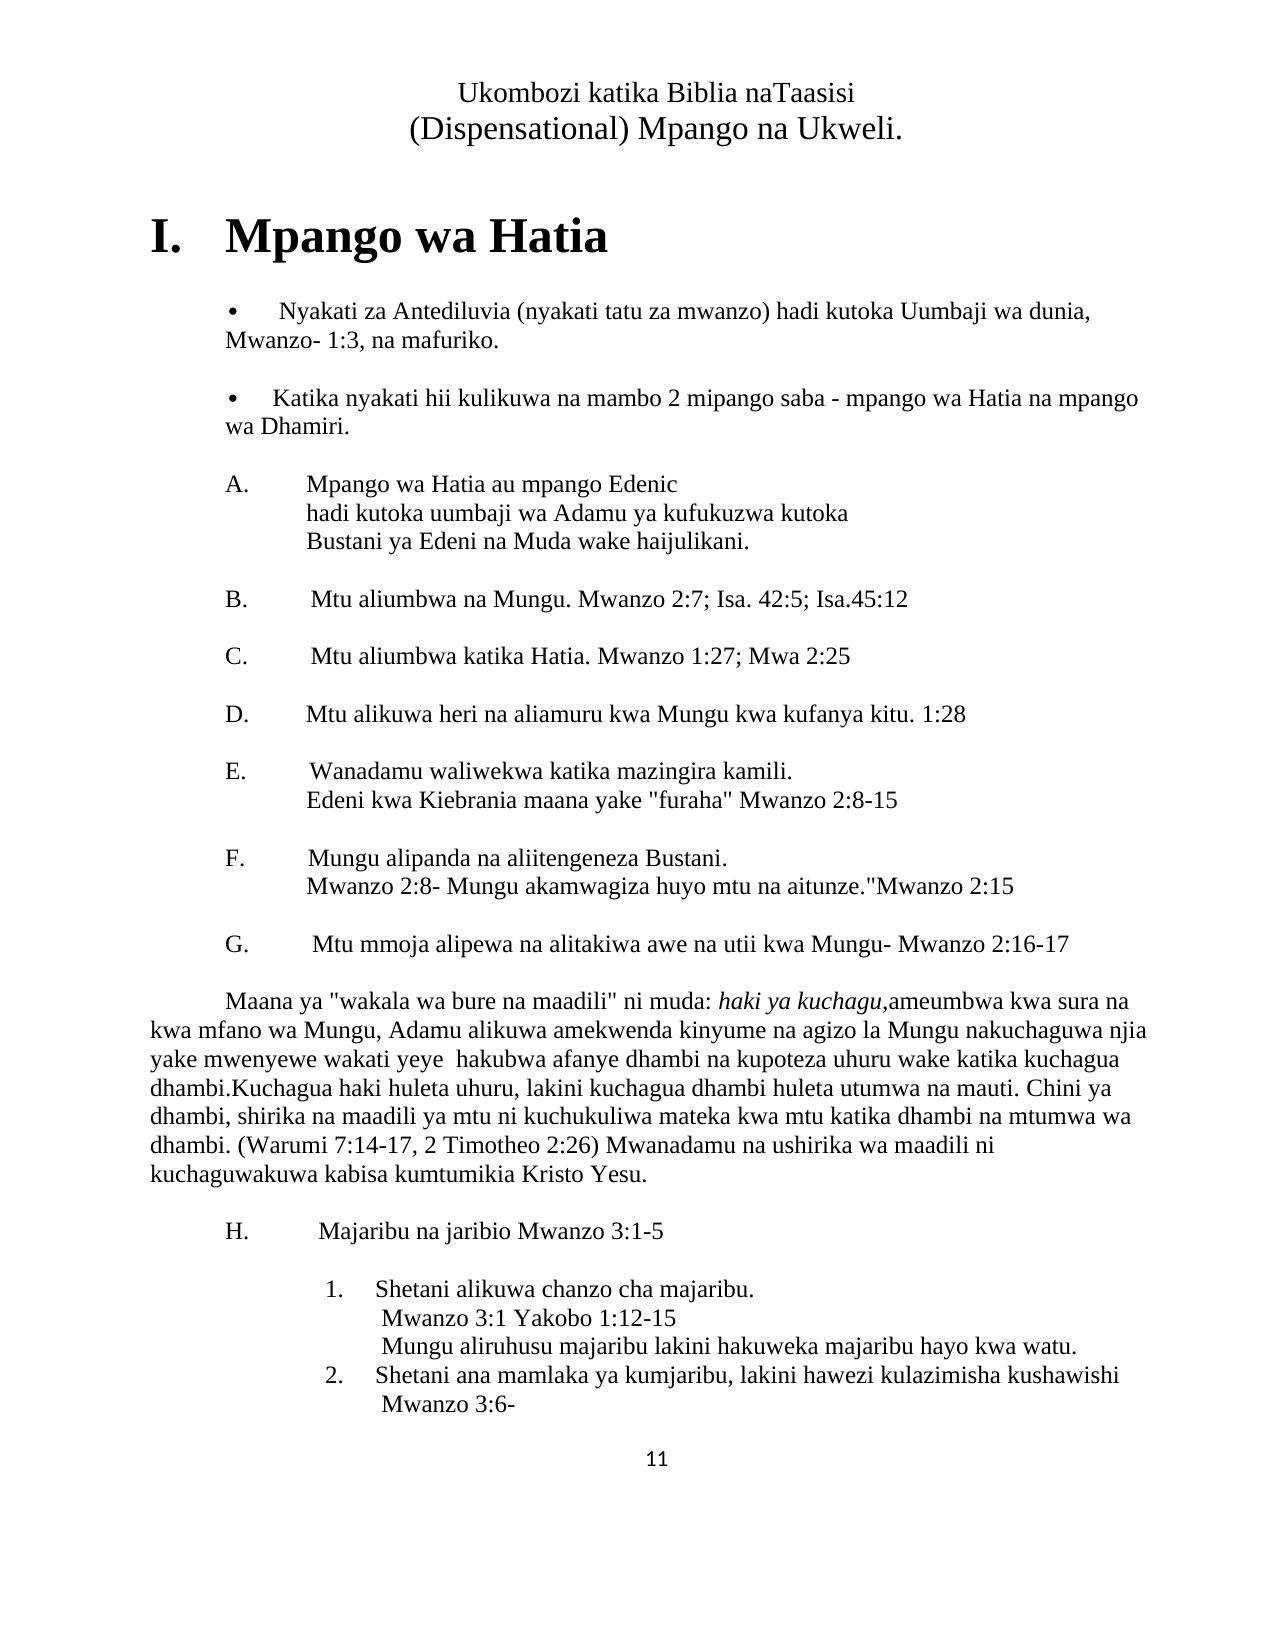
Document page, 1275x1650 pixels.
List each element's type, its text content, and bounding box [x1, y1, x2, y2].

text F. Mungu alipanda na aliitengeneza Bustani. [150, 843, 1162, 871]
text Edeni kwa Kiebrania maana yake "furaha" Mwanzo 2:8-15 [150, 785, 1162, 814]
text B. Mtu aliumbwa na Mungu. Mwanzo 2:7; Isa. 42:5; Isa.45:12 [150, 584, 1162, 613]
text Maana ya "wakala wa bure na maadili" ni muda: haki ya kuchagu,ameumbwa kwa sura na kwa mfano wa Mungu, Adamu alikuwa amekwenda kinyume na agizo la Mungu nakuchaguwa njia yake mwenyewe wakati yeye hakubwa afanye dhambi na kupoteza uhuru wake katika kuchagua dhambi.Kuchagua haki huleta uhuru, lakini kuchagua dhambi huleta utumwa na mauti. Chini ya dhambi, shirika na maadili ya mtu ni kuchukuliwa mateka kwa mtu katika dhambi na mtumwa wa dhambi. (Warumi 7:14-17, 2 Timotheo 2:26) Mwanadamu na ushirika wa maadili ni kuchaguwakuwa kabisa kumtumikia Kristo Yesu. [150, 986, 1162, 1188]
text hadi kutoka uumbaji wa Adamu ya kufukuzwa kutoka [150, 498, 1162, 526]
text H. Majaribu na jaribio Mwanzo 3:1-5 [150, 1216, 1162, 1245]
text 2. Shetani ana mamlaka ya kumjaribu, lakini hawezi kulazimisha kushawishi [150, 1360, 1162, 1389]
text G. Mtu mmoja alipewa na alitakiwa awe na utii kwa Mungu- Mwanzo 2:16-17 [150, 929, 1162, 958]
text ∙ Katika nyakati hii kulikuwa na mambo 2 mipango saba - mpango wa Hatia na mpango wa Dhamiri. [225, 383, 1162, 440]
text Mungu aliruhusu majaribu lakini hakuweka majaribu hayo kwa watu. [150, 1331, 1162, 1360]
text Mwanzo 2:8- Mungu akamwagiza huyo mtu na aitunze."Mwanzo 2:15 [150, 871, 1162, 900]
text I. Mpango wa Hatia [150, 205, 1162, 263]
text Bustani ya Edeni na Muda wake haijulikani. [150, 526, 1162, 555]
text Mwanzo 3:1 Yakobo 1:12-15 [150, 1303, 1162, 1331]
text E. Wanadamu waliwekwa katika mazingira kamili. [150, 756, 1162, 785]
text A. Mpango wa Hatia au mpango Edenic [150, 469, 1162, 498]
text 1. Shetani alikuwa chanzo cha majaribu. [150, 1274, 1162, 1303]
text C. Mtu aliumbwa katika Hatia. Mwanzo 1:27; Mwa 2:25 [150, 641, 1162, 670]
text D. Mtu alikuwa heri na aliamuru kwa Mungu kwa kufanya kitu. 1:28 [150, 699, 1162, 728]
text ∙ Nyakati za Antediluvia (nyakati tatu za mwanzo) hadi kutoka Uumbaji wa dunia, Mwanzo- 1:3, na mafuriko. [225, 296, 1162, 354]
text Mwanzo 3:6- [150, 1389, 1162, 1418]
